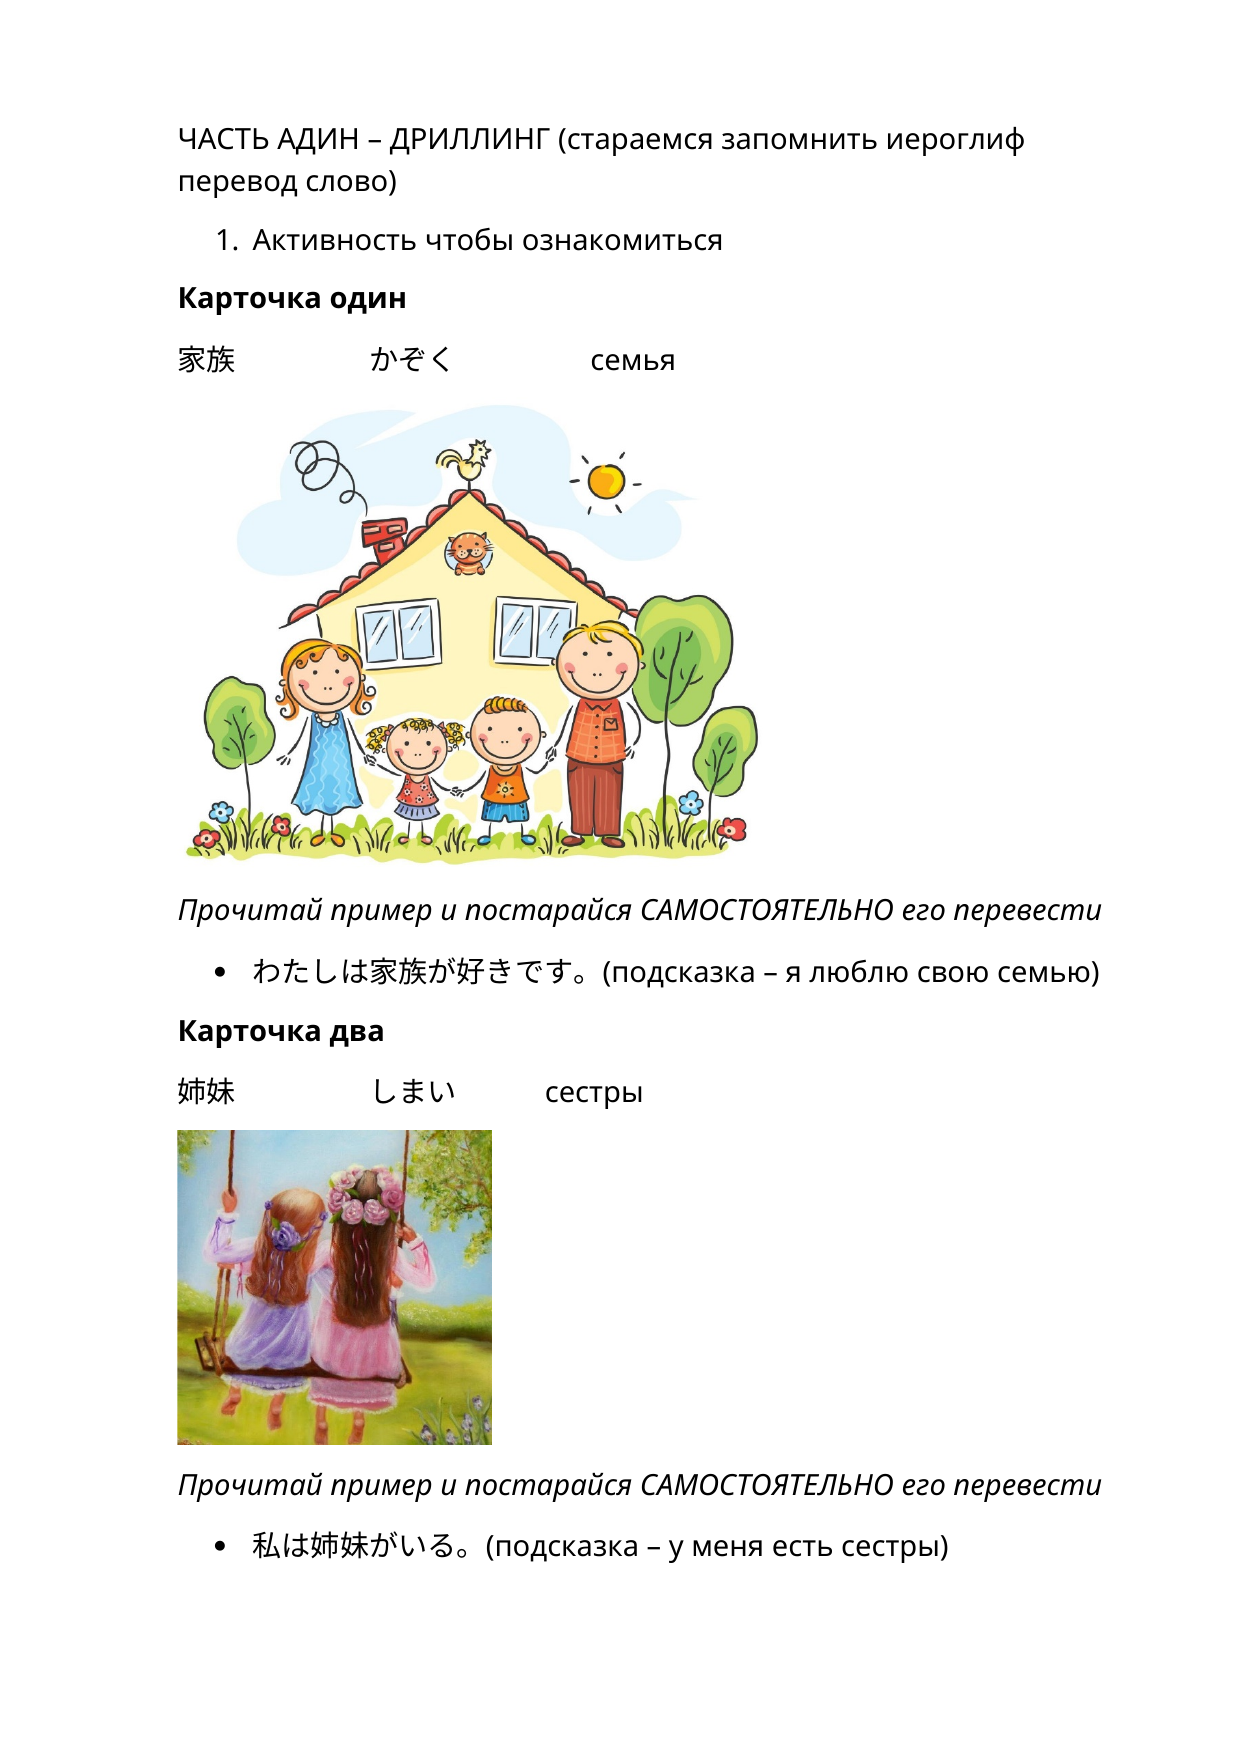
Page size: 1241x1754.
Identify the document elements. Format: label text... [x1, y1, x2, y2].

text Прочитай пример и постарайся САМОСТОЯТЕЛЬНО его перевести [177, 889, 1152, 929]
text Карточка один [177, 277, 1152, 317]
list わたしは家族が好きです。(подсказка – я люблю свою семью) [215, 948, 1152, 991]
picture [177, 397, 765, 871]
picture [177, 1130, 492, 1445]
list 私は姉妹がいる。(подсказка – у меня есть сестры) [215, 1522, 1152, 1565]
text 姉妹 しまい сестры [177, 1068, 1152, 1111]
text ЧАСТЬ АДИН – ДРИЛЛИНГ (стараемся запомнить иероглиф перевод слово) [177, 118, 1152, 200]
text Прочитай пример и постарайся САМОСТОЯТЕЛЬНО его перевести [177, 1464, 1152, 1503]
text 家族 かぞく семья [177, 336, 1152, 378]
text Карточка два [177, 1010, 1152, 1049]
list Активность чтобы ознакомиться [215, 219, 1152, 258]
